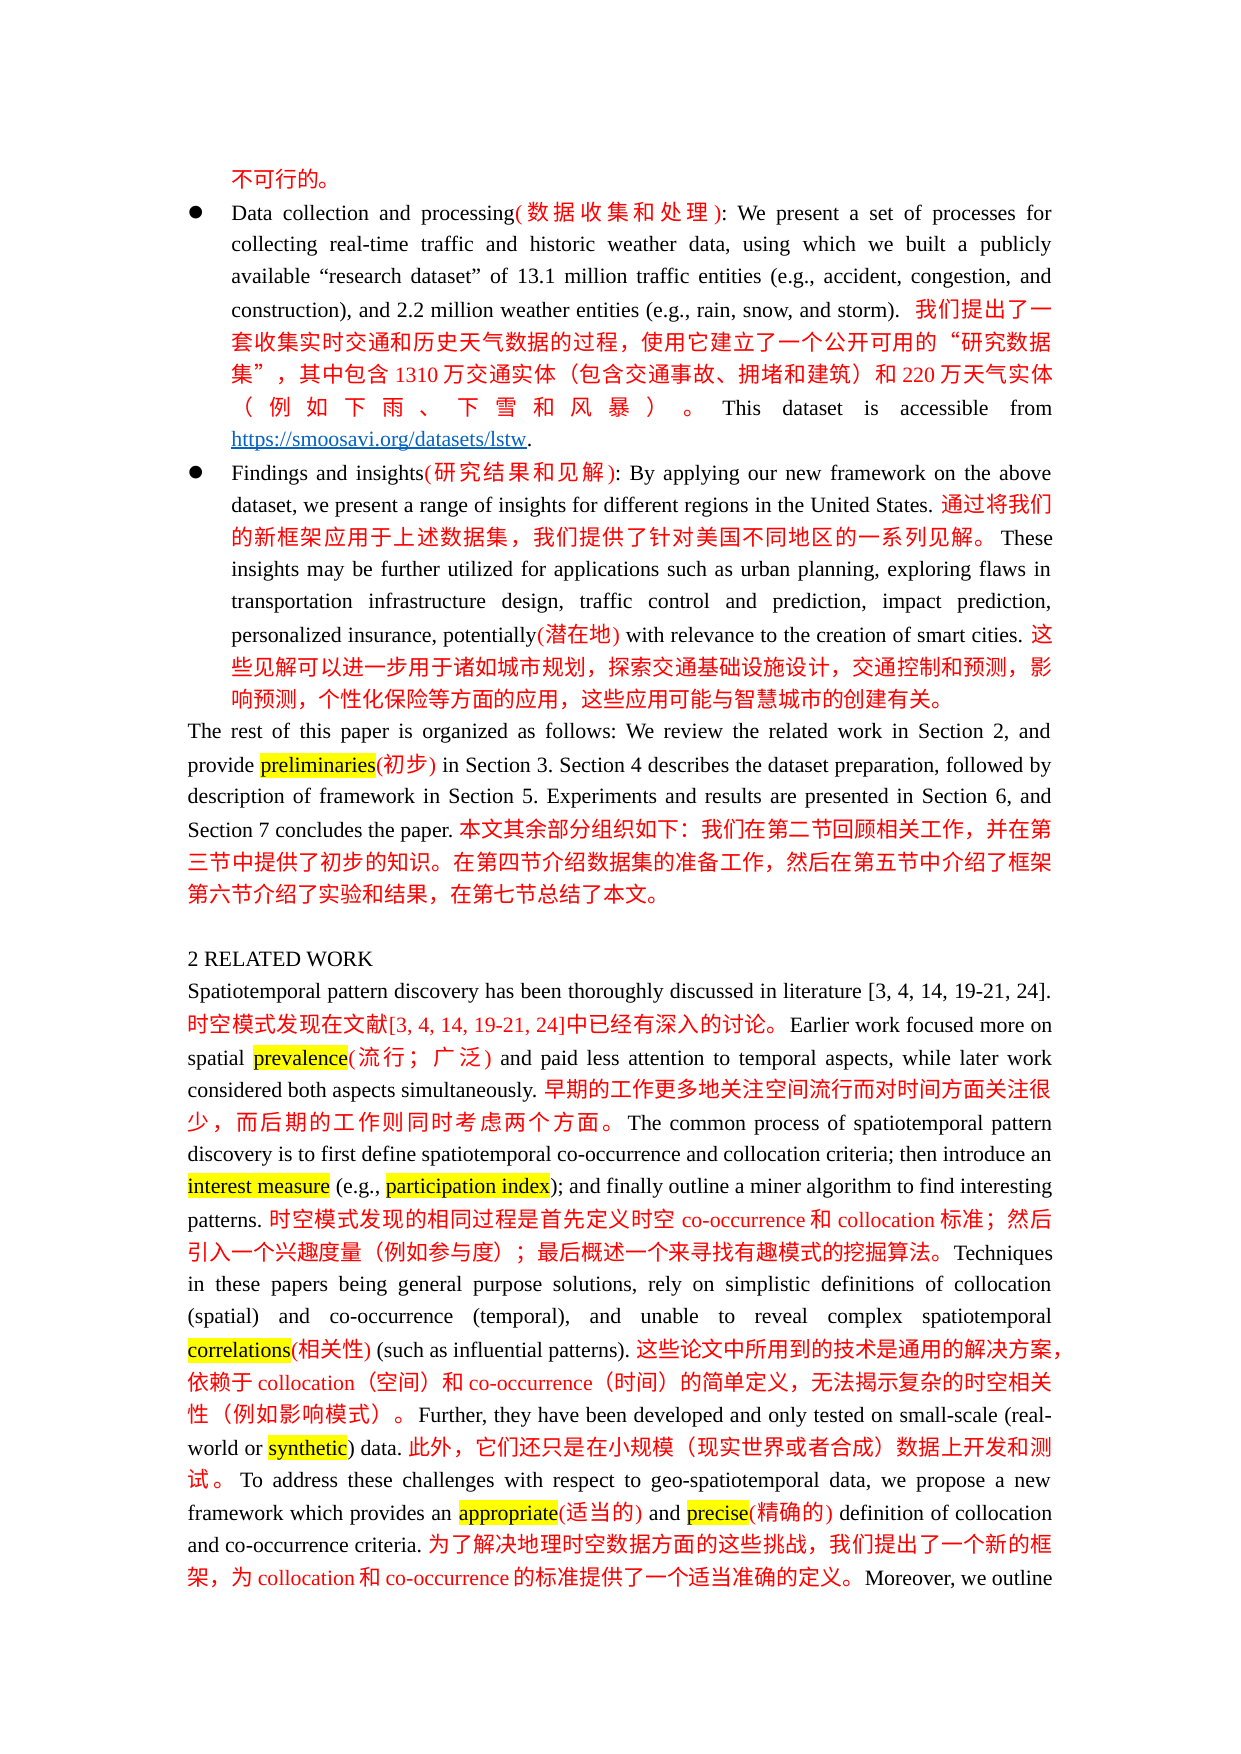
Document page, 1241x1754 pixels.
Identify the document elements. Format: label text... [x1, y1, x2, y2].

text The rest of this paper is organized as follows: We review the related work in Section 2, and provide preliminaries(初步) in Section 3. Section 4 describes the dataset preparation, followed by description of framework in Section 5. Experiments and results are presented in Section 6, and Section 7 concludes the paper. 本文其余部分组织如下：我们在第二节回顾相关工作，并在第三节中提供了初步的知识。在第四节介绍数据集的准备工作，然后在第五节中介绍了框架。第六节介绍了实验和结果，在第七节总结了本文。 [187, 714, 1053, 909]
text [187, 974, 1053, 1592]
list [187, 162, 1053, 194]
list Data collection and processing(数据收集和处理): We present a set of processes for collecting real-time traffic and historic weather data, using which we built a publicly available “research dataset” of 13.1 million traffic entities (e.g., accident, congestion, and construction), and 2.2 million weather entities (e.g., rain, snow, and storm). 我们提出了一套收集实时交通和历史天气数据的过程，使用它建立了一个公开可用的“研究数据集”，其中包含1310万交通实体（包含交通事故、拥堵和建筑）和220万天气实体（例如下雨、下雪和风暴）。This dataset is accessible from https://smoosavi.org/datasets/lstw. [187, 194, 1053, 454]
text 2 RELATED WORK [187, 942, 1053, 974]
list Findings and insights(研究结果和见解): By applying our new framework on the above dataset, we present a range of insights for different regions in the United States. 通过将我们的新框架应用于上述数据集，我们提供了针对美国不同地区的一系列见解。These insights may be further utilized for applications such as urban planning, exploring flaws in transportation infrastructure design, traffic control and prediction, impact prediction, personalized insurance, potentially(潜在地) with relevance to the creation of smart cities. 这些见解可以进一步用于诸如城市规划，探索交通基础设施设计，交通控制和预测，影响预测，个性化保险等方面的应用，这些应用可能与智慧城市的创建有关。 [187, 454, 1053, 714]
